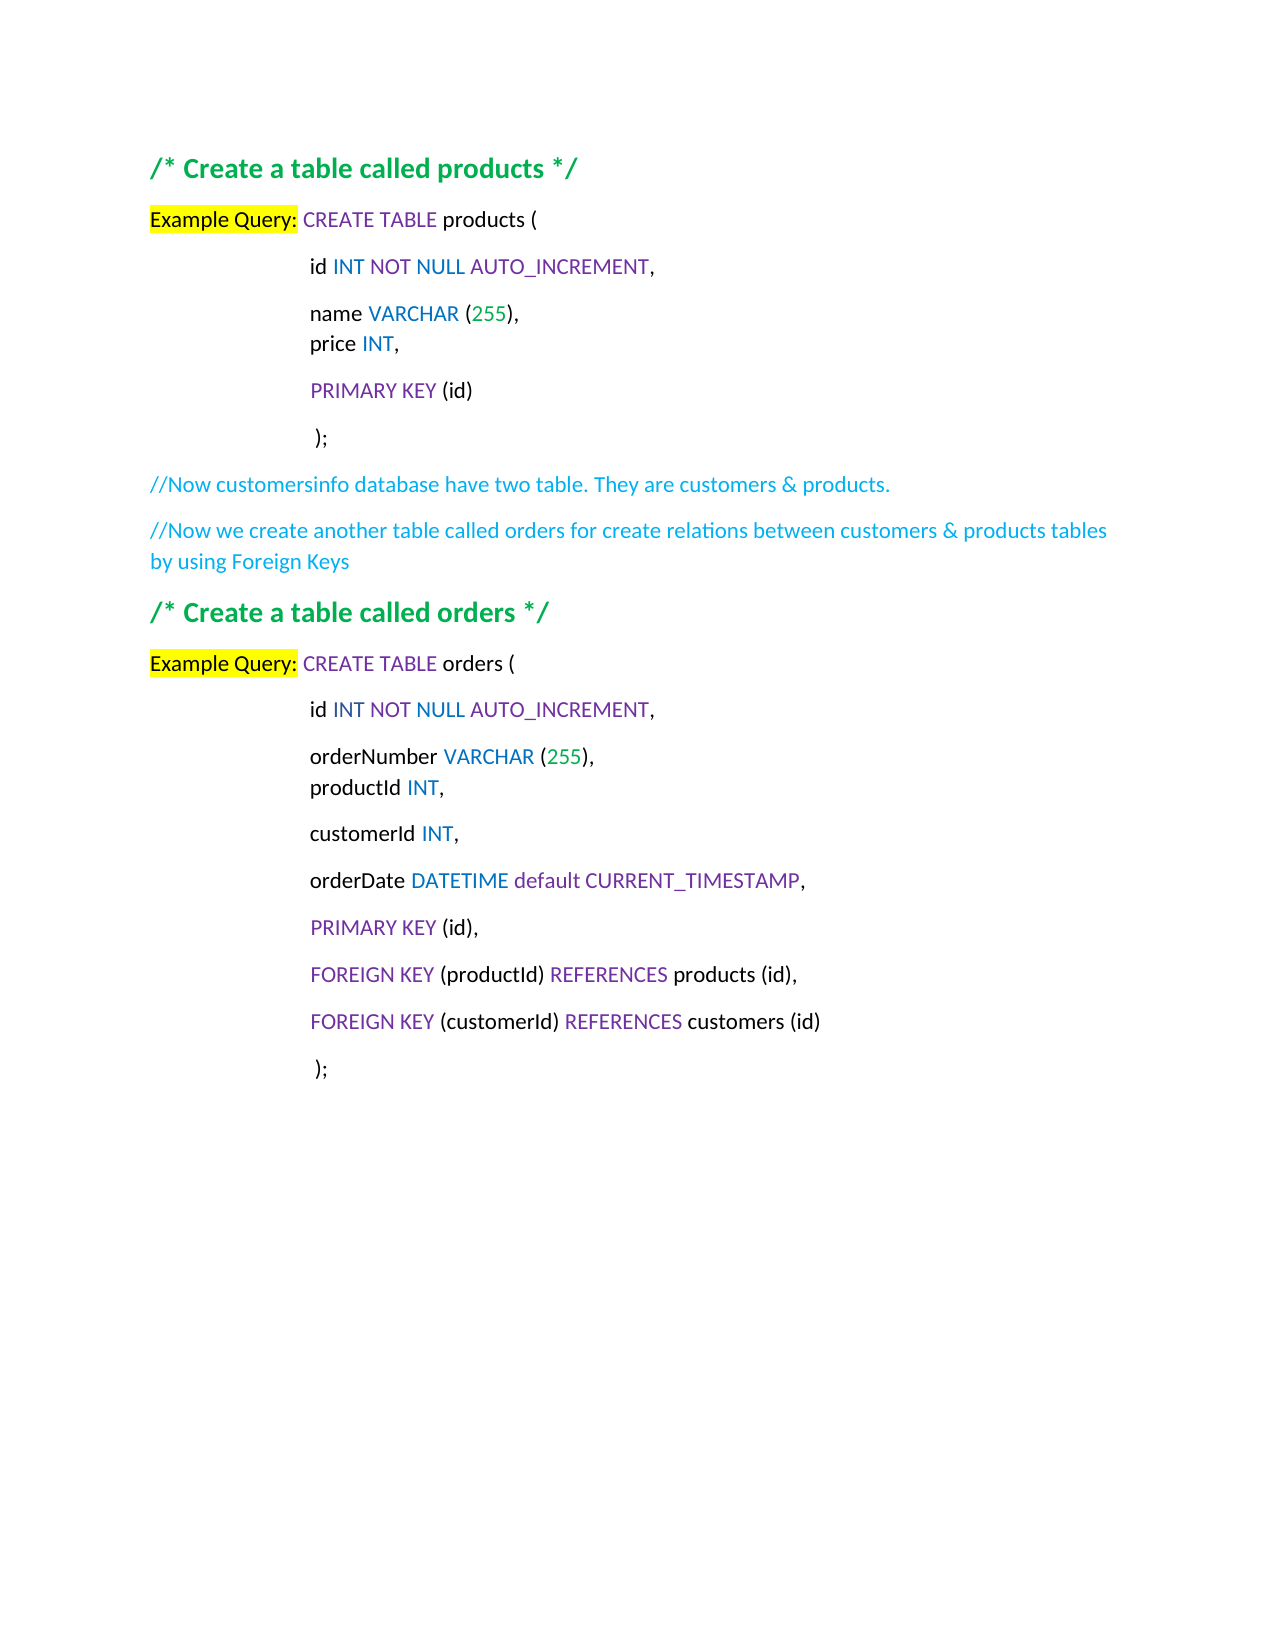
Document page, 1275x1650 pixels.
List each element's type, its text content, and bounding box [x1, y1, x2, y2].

text PRIMARY KEY (id) [150, 376, 1125, 404]
text ); [150, 1054, 1125, 1082]
text //Now we create another table called orders for create relations between customers & products tables by using Foreign Keys [150, 517, 1125, 575]
text FOREIGN KEY (customerId) REFERENCES customers (id) [150, 1007, 1125, 1035]
text ); [150, 423, 1125, 451]
text name VARCHAR (255), price INT, [150, 299, 1125, 357]
text orderNumber VARCHAR (255), productId INT, [150, 742, 1125, 801]
text PRIMARY KEY (id), [150, 913, 1125, 941]
text /* Create a table called orders */ [150, 594, 1125, 629]
text id INT NOT NULL AUTO_INCREMENT, [150, 252, 1125, 280]
text //Now customersinfo database have two table. They are customers & products. [150, 470, 1125, 498]
text orderDate DATETIME default CURRENT_TIMESTAMP, [150, 866, 1125, 894]
text /* Create a table called products */ [150, 150, 1125, 186]
text Example Query: CREATE TABLE orders ( [298, 649, 1125, 677]
text FOREIGN KEY (productId) REFERENCES products (id), [150, 960, 1125, 988]
text Example Query: CREATE TABLE products ( [298, 205, 1125, 233]
text customerId INT, [150, 819, 1125, 848]
text id INT NOT NULL AUTO_INCREMENT, [150, 696, 1125, 724]
